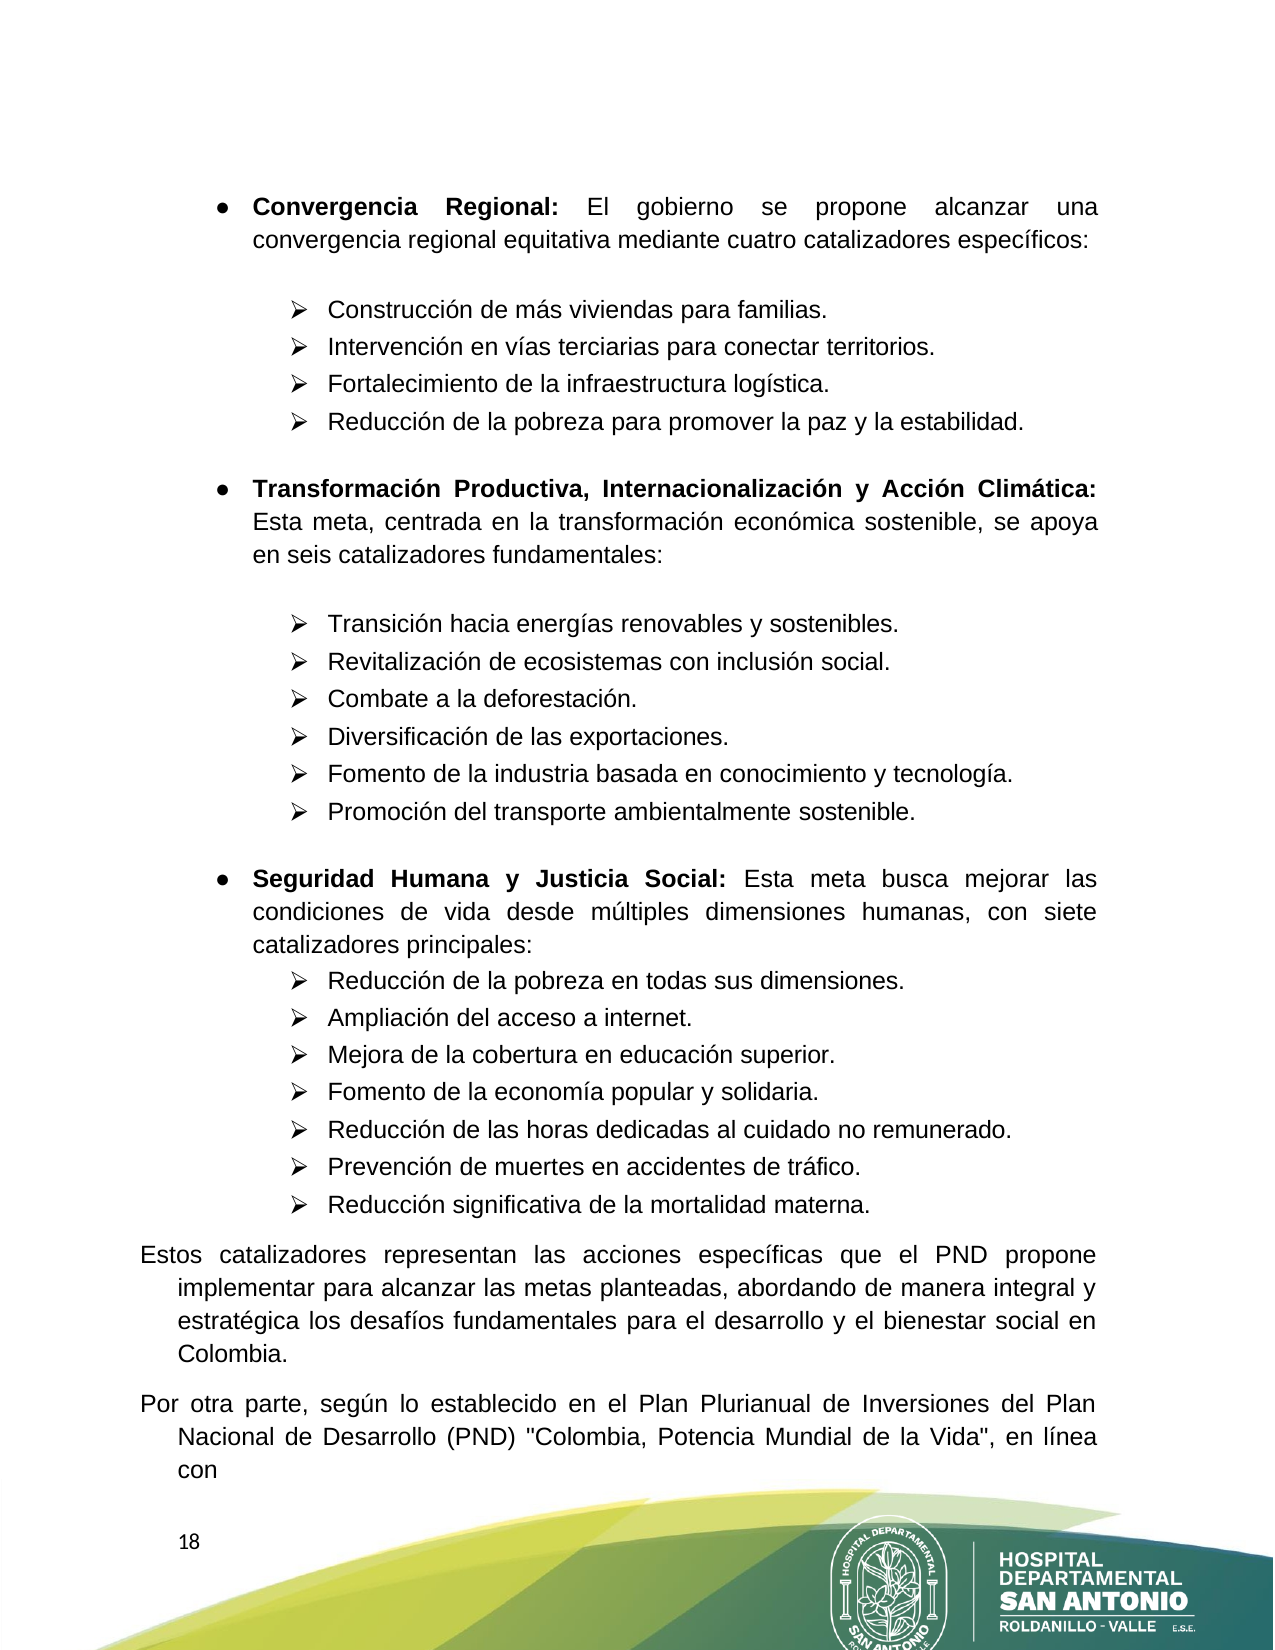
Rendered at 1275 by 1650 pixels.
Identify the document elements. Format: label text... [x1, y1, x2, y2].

list Fomento de la industria basada en conocimiento y tecnología. [290, 756, 1162, 790]
list Combate a la deforestación. [290, 681, 1162, 715]
list Promoción del transporte ambientalmente sostenible. [290, 793, 1162, 827]
list Reducción de la pobreza en todas sus dimensiones. [290, 963, 1162, 996]
list Revitalización de ecosistemas con inclusión social. [290, 643, 1162, 677]
list Seguridad Humana y Justicia Social: Esta meta busca mejorar las condiciones de vida desde múltiples dimensiones humanas, con siete catalizadores principales: [215, 863, 1098, 958]
list Convergencia Regional: El gobierno se propone alcanzar una convergencia regional equitativa mediante cuatro catalizadores específicos: [215, 192, 1098, 254]
list Transición hacia energías renovables y sostenibles. [290, 606, 1162, 640]
list Reducción de las horas dedicadas al cuidado no remunerado. [290, 1111, 1162, 1145]
list Ampliación del acceso a internet. [290, 999, 1162, 1033]
picture [1, 1479, 1273, 1650]
list Reducción de la pobreza para promover la paz y la estabilidad. [290, 403, 1162, 437]
list Mejora de la cobertura en educación superior. [290, 1036, 1162, 1071]
list Fortalecimiento de la infraestructura logística. [290, 366, 1162, 400]
list Reducción significativa de la mortalidad materna. [290, 1186, 1162, 1220]
list Construcción de más viviendas para familias. [290, 291, 1162, 325]
list Diversificación de las exportaciones. [290, 718, 1162, 752]
list Transformación Productiva, Internacionalización y Acción Climática: Esta meta, centrada en la transformación económica sostenible, se apoya en seis catalizadores fundamentales: [215, 474, 1098, 569]
text Por otra parte, según lo establecido en el Plan Plurianual de Inversiones del Plan Nacional de Desarrollo (PND) "Colombia, Potencia Mundial de la Vida", en línea con [140, 1389, 1098, 1484]
text Estos catalizadores representan las acciones específicas que el PND propone implementar para alcanzar las metas planteadas, abordando de manera integral y estratégica los desafíos fundamentales para el desarrollo y el bienestar social en Colombia. [140, 1240, 1098, 1368]
list Intervención en vías terciarias para conectar territorios. [290, 328, 1162, 363]
list Prevención de muertes en accidentes de tráfico. [290, 1149, 1162, 1183]
list Fomento de la economía popular y solidaria. [290, 1074, 1162, 1108]
